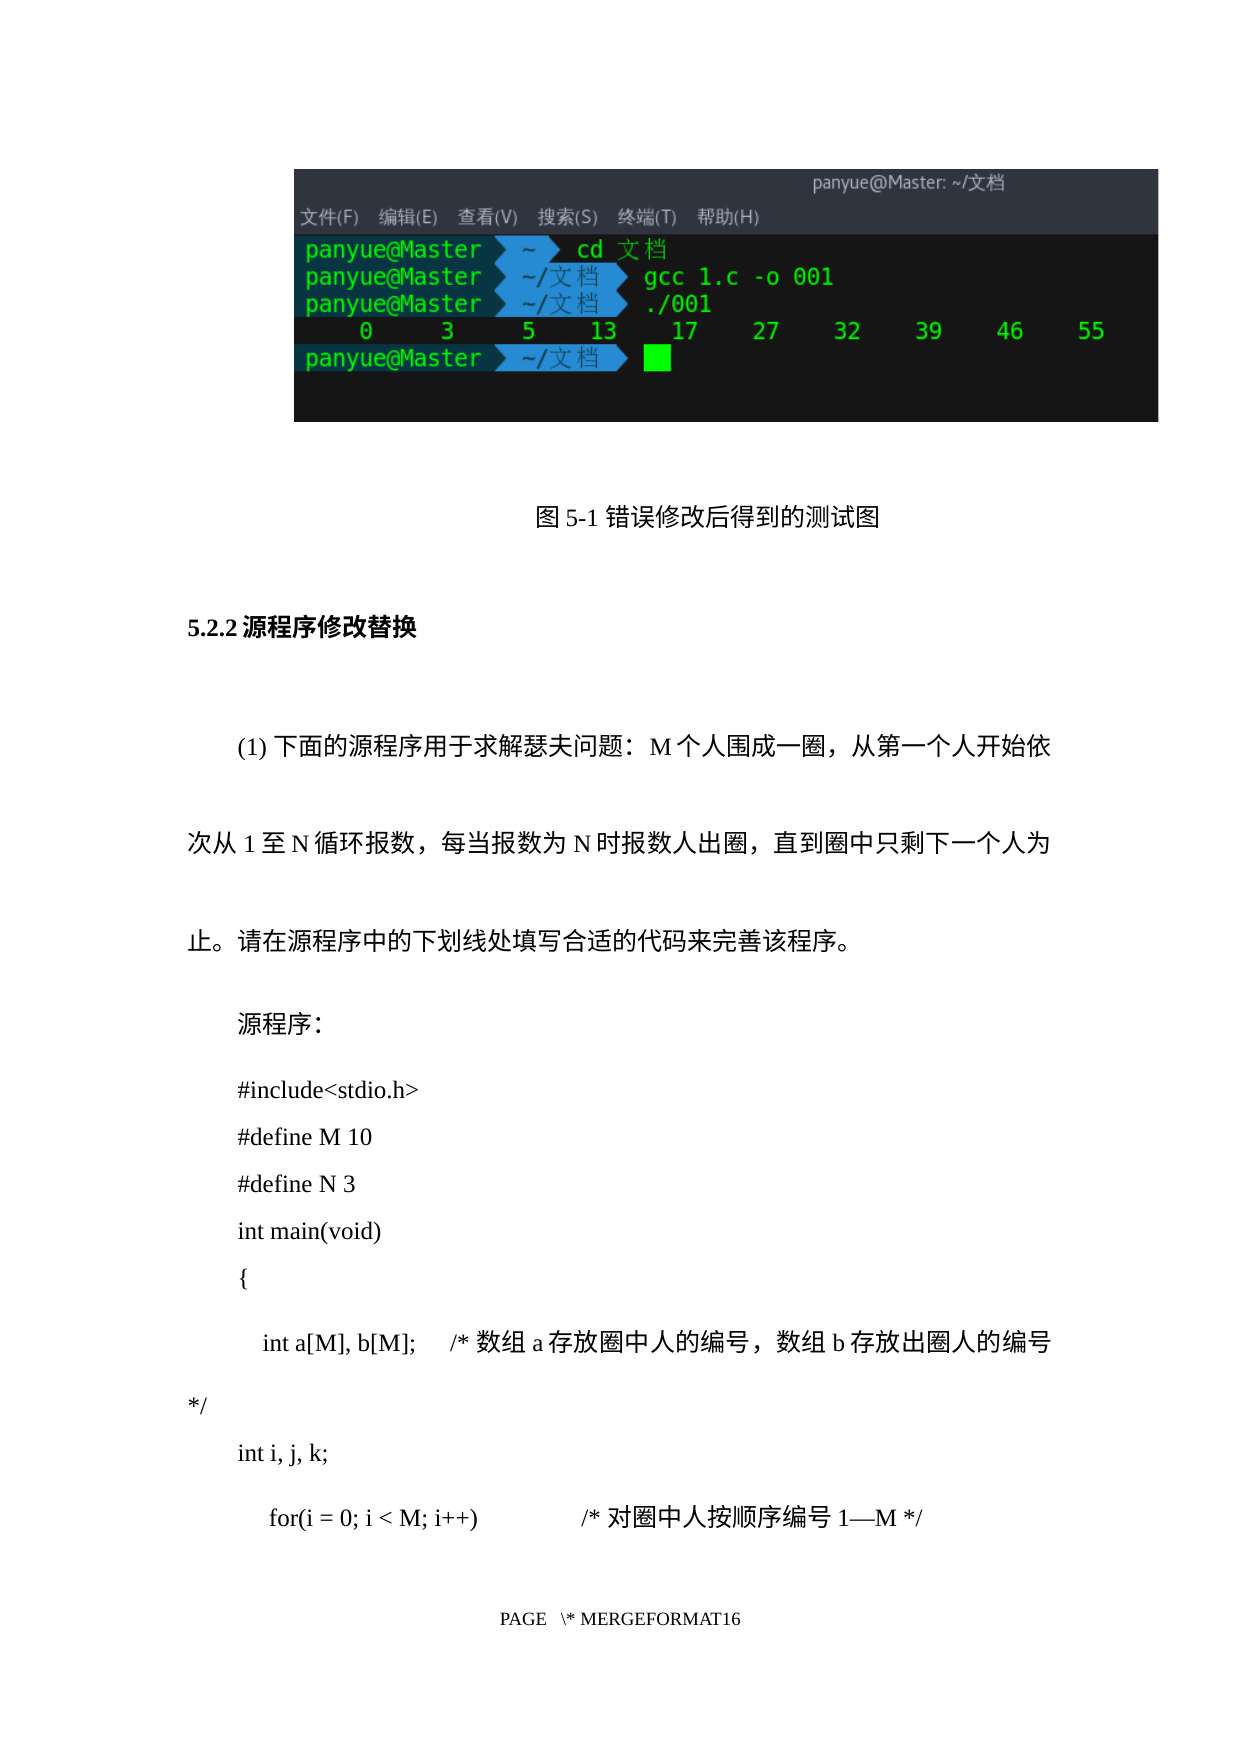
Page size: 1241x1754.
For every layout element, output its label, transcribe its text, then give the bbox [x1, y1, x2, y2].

text int main(void) [187, 1214, 1053, 1246]
text 源程序： [187, 990, 1053, 1055]
text #include<stdio.h> [187, 1073, 1053, 1106]
text #define N 3 [187, 1167, 1053, 1199]
text int a[M], b[M]; /* 数组a存放圈中人的编号，数组b存放出圈人的编号 */ [187, 1308, 1053, 1421]
picture [294, 169, 1159, 422]
text { [187, 1261, 1053, 1293]
text (1) 下面的源程序用于求解瑟夫问题：M个人围成一圈，从第一个人开始依次从1至N循环报数，每当报数为N时报数人出圈，直到圈中只剩下一个人为止。请在源程序中的下划线处填写合适的代码来完善该程序。 [187, 712, 1053, 972]
text for(i = 0; i < M; i++) /* 对圈中人按顺序编号1—M */ [187, 1483, 1053, 1548]
subtitle 5.2.2源程序修改替换 [187, 593, 1053, 658]
text 图5-1 错误修改后得到的测试图 [319, 483, 1053, 548]
text #define M 10 [187, 1120, 1053, 1153]
text int i, j, k; [187, 1436, 1053, 1468]
